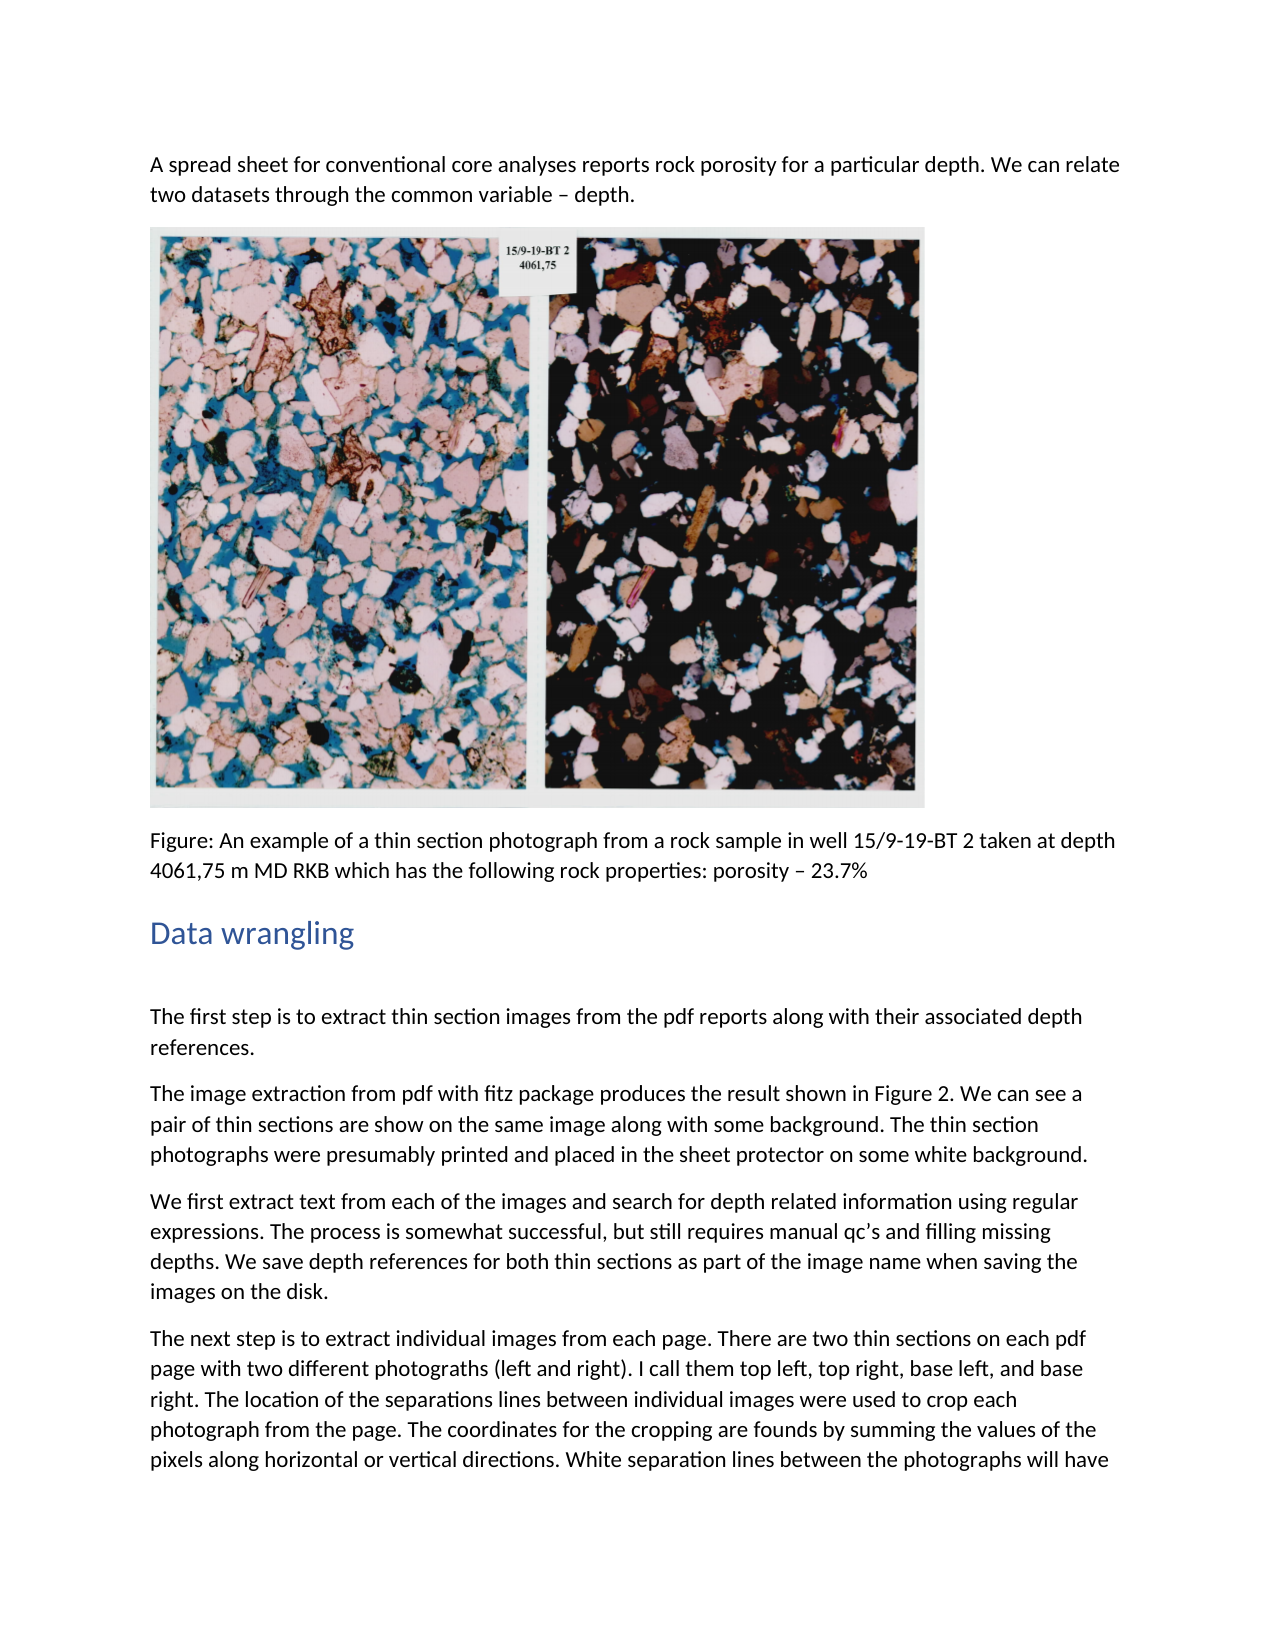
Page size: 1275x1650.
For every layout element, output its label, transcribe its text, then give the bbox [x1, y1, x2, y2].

text The first step is to extract thin section images from the pdf reports along with their associated depth references. [150, 1002, 1125, 1061]
text The image extraction from pdf with fitz package produces the result shown in Figure 2. We can see a pair of thin sections are show on the same image along with some background. The thin section photographs were presumably printed and placed in the sheet protector on some white background. [150, 1079, 1125, 1168]
picture [150, 227, 925, 808]
subtitle Data wrangling [150, 912, 1125, 952]
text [150, 1324, 1125, 1473]
text A spread sheet for conventional core analyses reports rock porosity for a particular depth. We can relate two datasets through the common variable – depth. [150, 150, 1125, 208]
text Figure: An example of a thin section photograph from a rock sample in well 15/9-19-BT 2 taken at depth 4061,75 m MD RKB which has the following rock properties: porosity – 23.7% [150, 826, 1125, 884]
text We first extract text from each of the images and search for depth related information using regular expressions. The process is somewhat successful, but still requires manual qc’s and filling missing depths. We save depth references for both thin sections as part of the image name when saving the images on the disk. [150, 1187, 1125, 1306]
